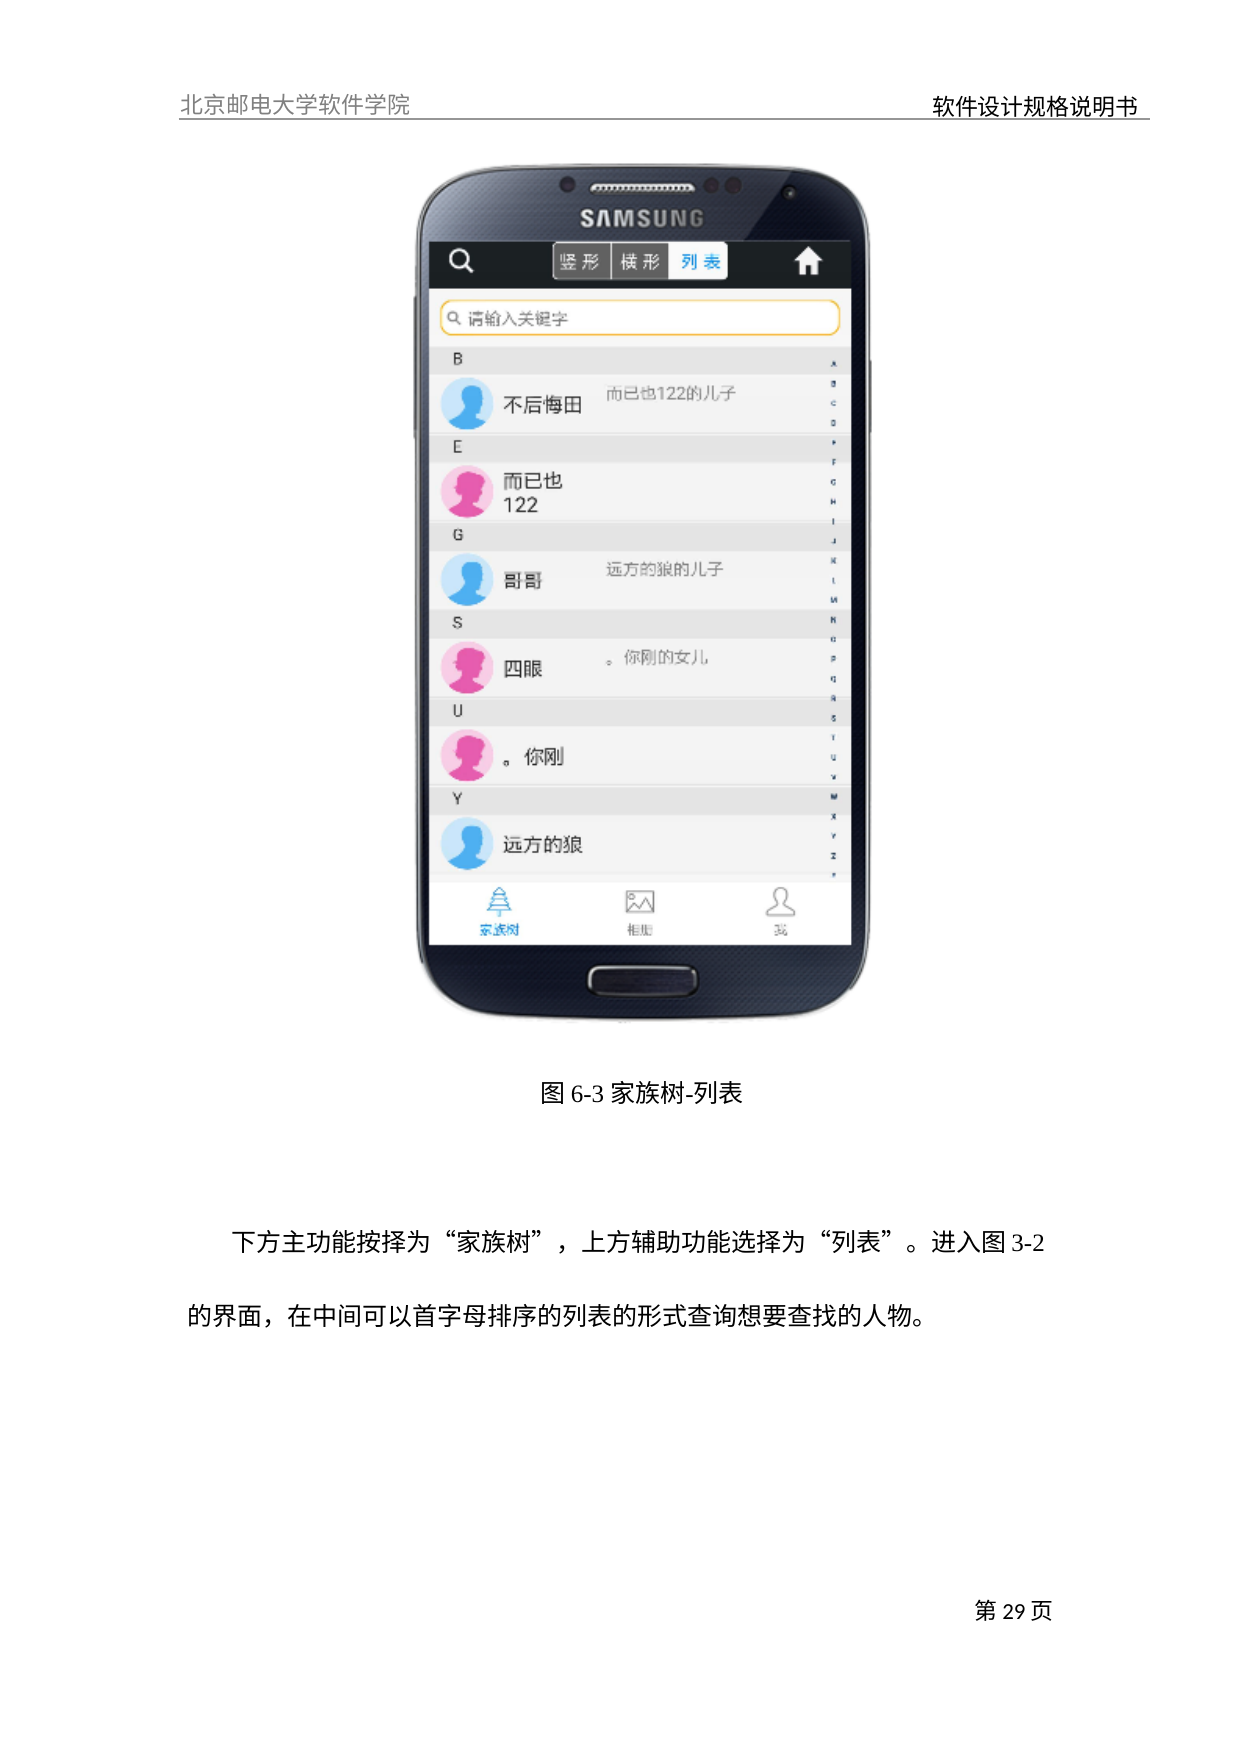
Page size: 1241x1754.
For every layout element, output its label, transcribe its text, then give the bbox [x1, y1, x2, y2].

picture [409, 156, 875, 1025]
text 下方主功能按择为“家族树”，上方辅助功能选择为“列表”。进入图3-2的界面，在中间可以首字母排序的列表的形式查询想要查找的人物。 [187, 1208, 1053, 1347]
text 图6-3 家族树-列表 [187, 1059, 1053, 1124]
